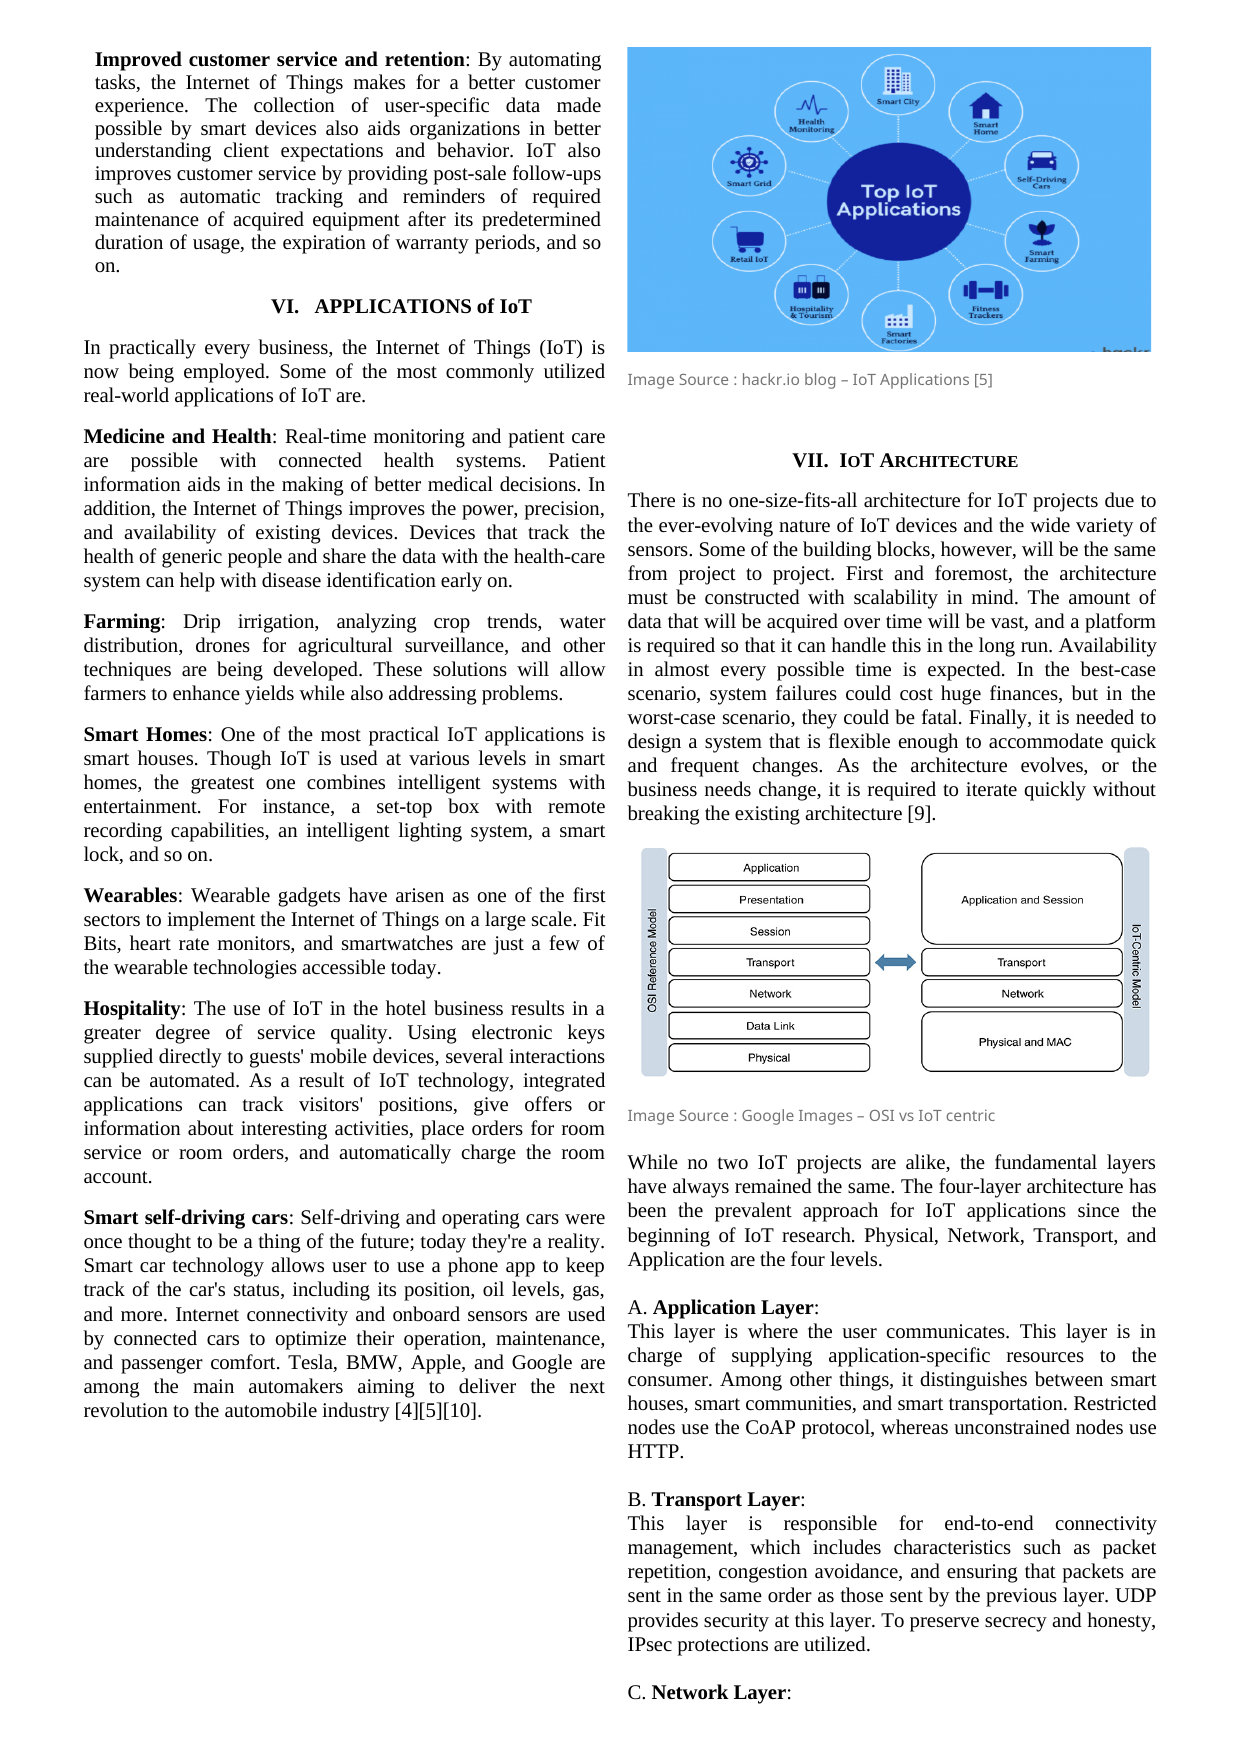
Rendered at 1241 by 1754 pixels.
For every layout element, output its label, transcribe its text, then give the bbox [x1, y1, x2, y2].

text Smart self-driving cars: Self-driving and operating cars were once thought to be a thing of the future; today they're a reality. Smart car technology allows user to use a phone app to keep track of the car's status, including its position, oil levels, gas, and more. Internet connectivity and onboard sensors are used by connected cars to optimize their operation, maintenance, and passenger comfort. Tesla, BMW, Apple, and Google are among the main automakers aiming to deliver the next revolution to the automobile industry [4][5][10]. [83, 1205, 606, 1422]
list APPLICATIONS of IoT [271, 294, 606, 318]
picture [627, 47, 1152, 352]
text A. Application Layer: [627, 1295, 1157, 1319]
text Image Source : Google Images – OSI vs IoT centric [627, 1105, 1157, 1126]
text B. Transport Layer: [627, 1487, 1157, 1511]
text Medicine and Health: Real-time monitoring and patient care are possible with connected health systems. Patient information aids in the making of better medical decisions. In addition, the Internet of Things improves the power, precision, and availability of existing devices. Devices that track the health of generic people and share the data with the health-care system can help with disease identification early on. [83, 423, 606, 592]
text Hospitality: The use of IoT in the hotel business results in a greater degree of service quality. Using electronic keys supplied directly to guests' mobile devices, several interactions can be automated. As a result of IoT technology, integrated applications can track visitors' positions, give offers or information about interesting activities, place orders for room service or room orders, and automatically charge the room account. [83, 996, 606, 1188]
text In practically every business, the Internet of Things (IoT) is now being employed. Some of the most commonly utilized real-world applications of IoT are. [83, 334, 606, 407]
text Image Source : hackr.io blog – IoT Applications [5] [627, 369, 1157, 390]
text C. Network Layer: [627, 1680, 1157, 1704]
text While no two IoT projects are alike, the fundamental layers have always remained the same. The four-layer architecture has been the prevalent approach for IoT applications since the beginning of IoT research. Physical, Network, Transport, and Application are the four levels. [627, 1150, 1157, 1271]
text This layer is where the user communicates. This layer is in charge of supplying application-specific resources to the consumer. Among other things, it distinguishes between smart houses, smart communities, and smart transportation. Restricted nodes use the CoAP protocol, whereas unconstrained nodes use HTTP. [627, 1319, 1157, 1463]
text There is no one-size-fits-all architecture for IoT projects due to the ever-evolving nature of IoT devices and the wide variety of sensors. Some of the building blocks, however, will be the same from project to project. First and foremost, the architecture must be constructed with scalability in mind. The amount of data that will be acquired over time will be vast, and a platform is required so that it can handle this in the long run. Availability in almost every possible time is expected. In the best-case scenario, system failures could cost huge finances, but in the worst-case scenario, they could be fatal. Finally, it is needed to design a system that is flexible enough to accommodate quick and frequent changes. As the architecture evolves, or the business needs change, it is required to iterate quickly without breaking the existing architecture [9]. [627, 488, 1157, 825]
text Farming: Drip irrigation, analyzing crop trends, water distribution, drones for agricultural surveillance, and other techniques are being developed. These solutions will allow farmers to enhance yields while also addressing problems. [83, 609, 606, 705]
picture [627, 842, 1159, 1089]
text Smart Homes: One of the most practical IoT applications is smart houses. Though IoT is used at various levels in smart homes, the greatest one combines intelligent systems with entertainment. For instance, a set-top box with remote recording capabilities, an intelligent lighting system, a smart lock, and so on. [83, 722, 606, 866]
text Wearables: Wearable gadgets have arisen as one of the first sectors to implement the Internet of Things on a large scale. Fit Bits, heart rate monitors, and smartwatches are just a few of the wearable technologies accessible today. [83, 883, 606, 979]
text This layer is responsible for end-to-end connectivity management, which includes characteristics such as packet repetition, congestion avoidance, and ensuring that packets are sent in the same order as those sent by the previous layer. UDP provides security at this layer. To preserve secrecy and honesty, IPsec protections are utilized. [627, 1511, 1157, 1656]
list IOT ARCHITECTURE [792, 448, 1157, 472]
text Improved customer service and retention: By automating tasks, the Internet of Things makes for a better customer experience. The collection of user-specific data made possible by smart devices also aids organizations in better understanding client expectations and behavior. IoT also improves customer service by providing post-sale follow-ups such as automatic tracking and reminders of required maintenance of acquired equipment after its predetermined duration of usage, the expiration of warranty periods, and so on. [94, 48, 601, 277]
